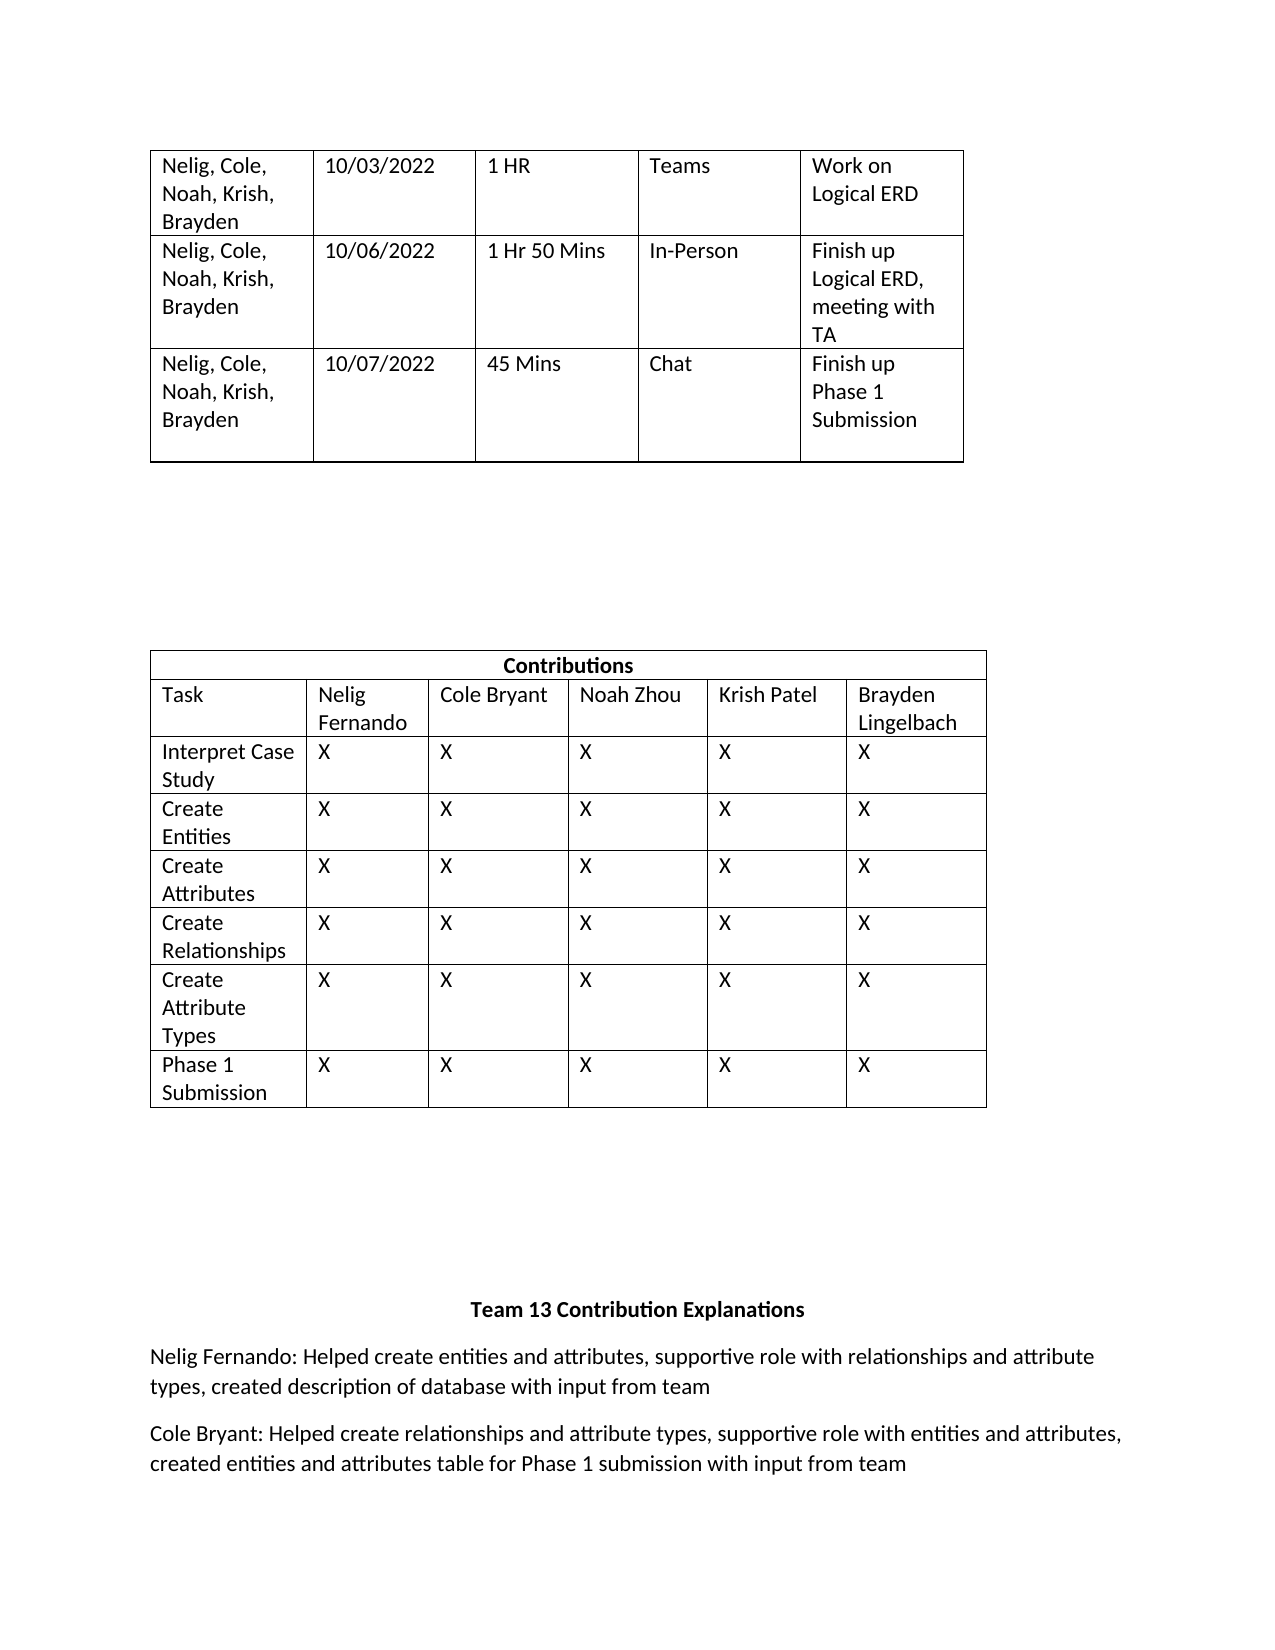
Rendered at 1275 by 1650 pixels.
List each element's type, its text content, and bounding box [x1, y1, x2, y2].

table_cell Create Entities [151, 794, 306, 850]
table_cell Noah Zhou [569, 680, 707, 736]
table_cell X [847, 737, 986, 793]
table_cell Teams [639, 151, 800, 235]
table_cell X [307, 1051, 428, 1107]
table_cell X [429, 908, 568, 964]
table_cell X [569, 851, 707, 907]
text Team 13 Contribution Explanations [150, 1295, 1125, 1323]
table_cell X [569, 1051, 707, 1107]
text Nelig Fernando: Helped create entities and attributes, supportive role with relationships and attribute types, created description of database with input from team [150, 1342, 1125, 1400]
table_cell Interpret Case Study [151, 737, 306, 793]
table_cell Nelig, Cole, Noah, Krish, Brayden [151, 349, 313, 461]
table_cell X [429, 794, 568, 850]
table_cell Nelig Fernando [307, 680, 428, 736]
table_cell Chat [639, 349, 800, 461]
table_cell X [847, 965, 986, 1049]
table_cell Work on Logical ERD [801, 151, 963, 235]
table_cell 10/03/2022 [314, 151, 475, 235]
table_cell Brayden Lingelbach [847, 680, 986, 736]
table_cell X [429, 965, 568, 1049]
table_cell 45 Mins [476, 349, 638, 461]
table_cell Finish up Phase 1 Submission [801, 349, 963, 461]
table_cell Phase 1 Submission [151, 1051, 306, 1107]
table_cell Create Attributes [151, 851, 306, 907]
table_cell X [569, 965, 707, 1049]
table_cell X [569, 737, 707, 793]
table_cell X [708, 794, 846, 850]
table_cell X [708, 908, 846, 964]
table_cell Task [151, 680, 306, 736]
table_cell Krish Patel [708, 680, 846, 736]
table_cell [151, 151, 313, 235]
table_cell Nelig, Cole, Noah, Krish, Brayden [151, 236, 313, 348]
table_cell Cole Bryant [429, 680, 568, 736]
table_cell X [429, 737, 568, 793]
table_cell X [307, 737, 428, 793]
table_cell X [847, 1051, 986, 1107]
table_cell X [307, 794, 428, 850]
table_cell X [708, 851, 846, 907]
table_cell 10/07/2022 [314, 349, 475, 461]
table_header Contributions [151, 651, 986, 679]
table_cell X [569, 908, 707, 964]
table_cell 1 HR [476, 151, 638, 235]
table_cell X [307, 851, 428, 907]
table_cell X [429, 851, 568, 907]
table_cell 10/06/2022 [314, 236, 475, 348]
table_cell X [429, 1051, 568, 1107]
table_cell Create Attribute Types [151, 965, 306, 1049]
table_cell X [569, 794, 707, 850]
table_cell In-Person [639, 236, 800, 348]
table_cell Create Relationships [151, 908, 306, 964]
table_cell X [847, 794, 986, 850]
table_cell X [847, 908, 986, 964]
table_cell 1 Hr 50 Mins [476, 236, 638, 348]
table_cell X [307, 965, 428, 1049]
table_cell X [847, 851, 986, 907]
table_cell X [708, 737, 846, 793]
text Cole Bryant: Helped create relationships and attribute types, supportive role with entities and attributes, created entities and attributes table for Phase 1 submission with input from team [150, 1419, 1125, 1477]
table_cell X [708, 965, 846, 1049]
table_cell X [708, 1051, 846, 1107]
table_cell Finish up Logical ERD, meeting with TA [801, 236, 963, 348]
table_cell X [307, 908, 428, 964]
